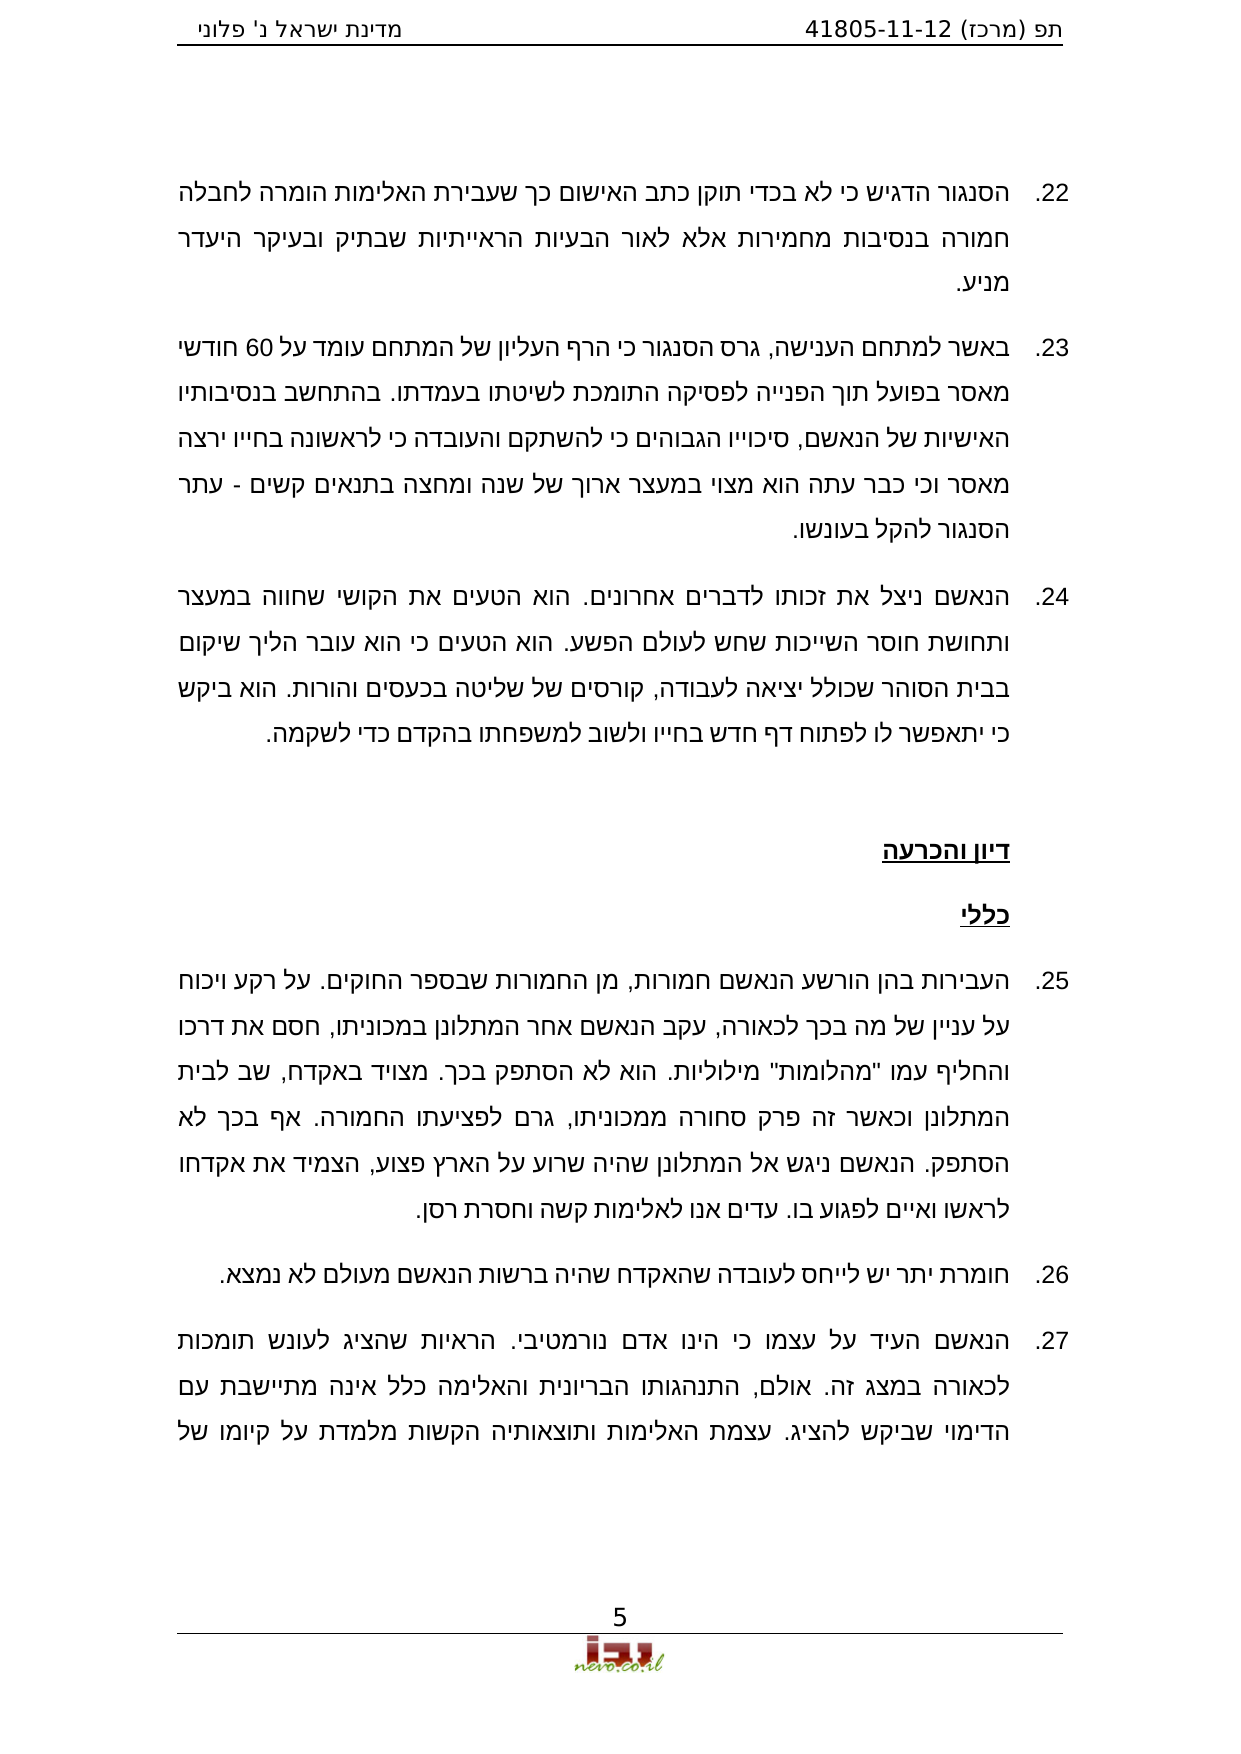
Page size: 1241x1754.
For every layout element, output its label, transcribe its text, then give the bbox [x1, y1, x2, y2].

list הסנגור הדגיש כי לא בכדי תוקן כתב האישום כך שעבירת האלימות הומרה לחבלה חמורה בנסיבות מחמירות אלא לאור הבעיות הראייתיות שבתיק ובעיקר היעדר מניע. [177, 177, 1069, 297]
picture [574, 1635, 666, 1673]
list חומרת יתר יש לייחס לעובדה שהאקדח שהיה ברשות הנאשם מעולם לא נמצא. [177, 1260, 1069, 1289]
list הנאשם ניצל את זכותו לדברים אחרונים. הוא הטעים את הקושי שחווה במעצר ותחושת חוסר השייכות שחש לעולם הפשע. הוא הטעים כי הוא עובר הליך שיקום בבית הסוהר שכולל יציאה לעבודה, קורסים של שליטה בכעסים והורות. הוא ביקש כי יתאפשר לו לפתוח דף חדש בחייו ולשוב למשפחתו בהקדם כדי לשקמה. [177, 581, 1069, 749]
list כללי [177, 901, 1010, 930]
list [177, 1325, 1069, 1447]
list באשר למתחם הענישה, גרס הסנגור כי הרף העליון של המתחם עומד על 60 חודשי מאסר בפועל תוך הפנייה לפסיקה התומכת לשיטתו בעמדתו. בהתחשב בנסיבותיו האישיות של הנאשם, סיכוייו הגבוהים כי להשתקם והעובדה כי לראשונה בחייו ירצה מאסר וכי כבר עתה הוא מצוי במעצר ארוך של שנה ומחצה בתנאים קשים - עתר הסנגור להקל בעונשו. [177, 332, 1069, 545]
list דיון והכרעה [177, 836, 1010, 865]
list העבירות בהן הורשע הנאשם חמורות, מן החמורות שבספר החוקים. על רקע ויכוח על עניין של מה בכך לכאורה, עקב הנאשם אחר המתלונן במכוניתו, חסם את דרכו והחליף עמו "מהלומות" מילוליות. הוא לא הסתפק בכך. מצויד באקדח, שב לבית המתלונן וכאשר זה פרק סחורה ממכוניתו, גרם לפציעתו החמורה. אף בכך לא הסתפק. הנאשם ניגש אל המתלונן שהיה שרוע על הארץ פצוע, הצמיד את אקדחו לראשו ואיים לפגוע בו. עדים אנו לאלימות קשה וחסרת רסן. [177, 965, 1069, 1224]
